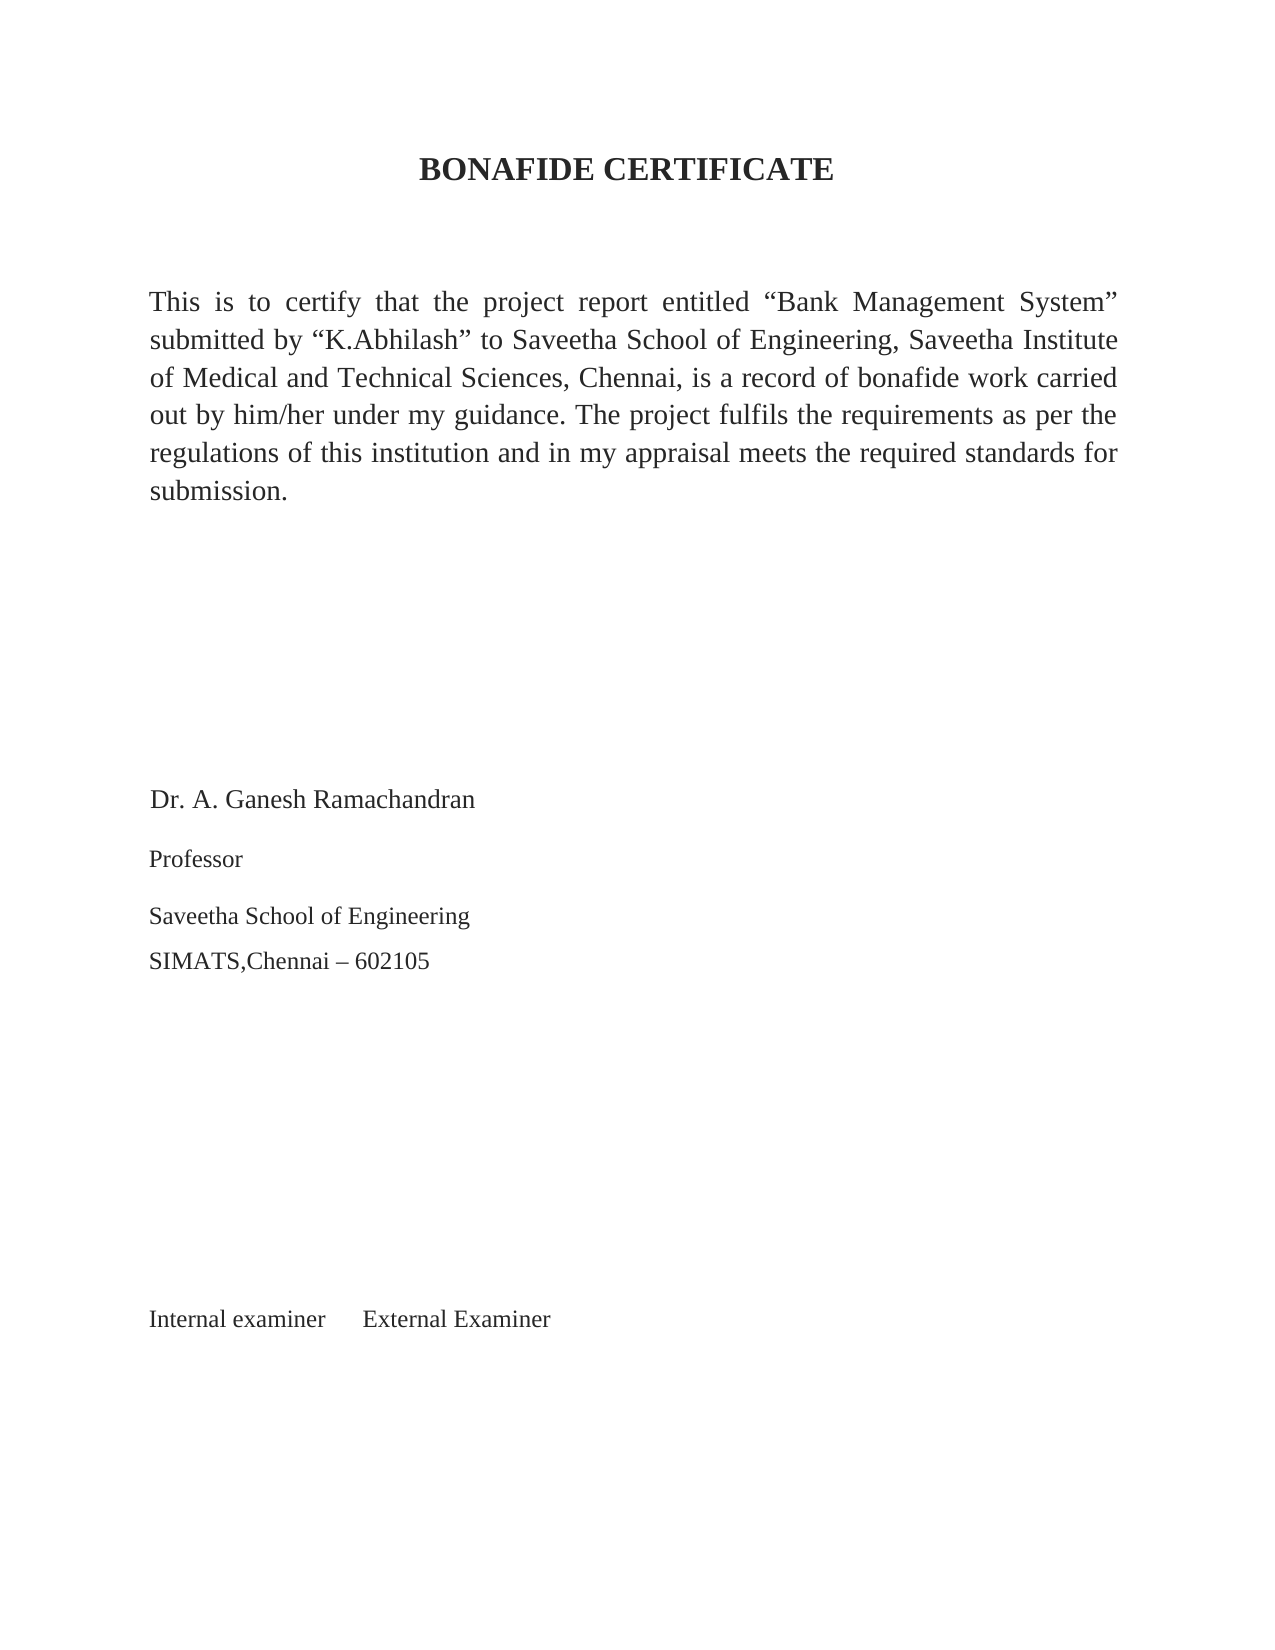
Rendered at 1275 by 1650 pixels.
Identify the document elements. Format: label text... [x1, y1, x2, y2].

subtitle BONAFIDE CERTIFICATE [419, 149, 1046, 188]
text Saveetha School of Engineering SIMATS,Chennai – 602105 [148, 901, 472, 975]
subtitle Dr. A. Ganesh Ramachandran [150, 784, 1142, 815]
text This is to certify that the project report entitled “Bank Management System” submitted by “K.Abhilash” to Saveetha School of Engineering, Saveetha Institute of Medical and Technical Sciences, Chennai, is a record of bonafide work carried out by him/her under my guidance. The project fulfils the requirements as per the regulations of this institution and in my appraisal meets the required standards for submission. [148, 284, 1119, 507]
text Internal examiner External Examiner [148, 1304, 1142, 1333]
text Professor [148, 844, 1142, 873]
